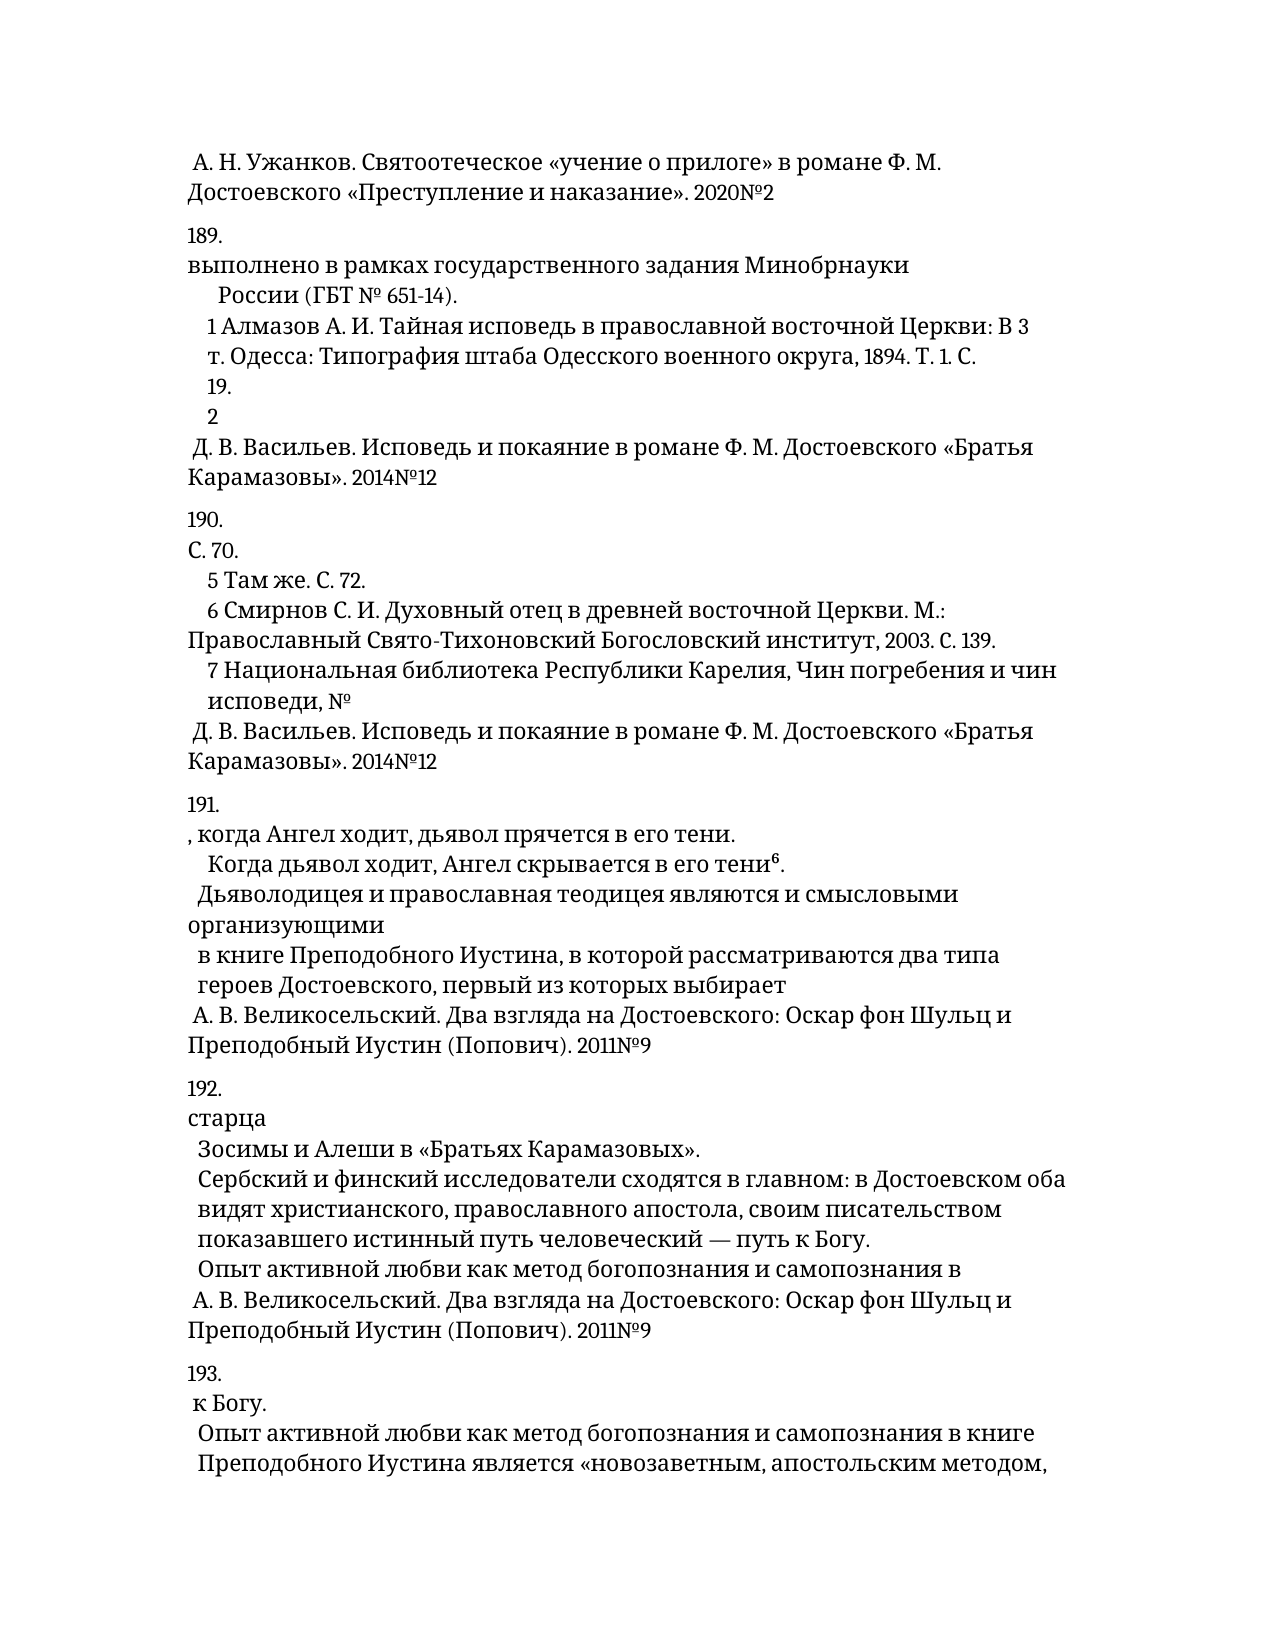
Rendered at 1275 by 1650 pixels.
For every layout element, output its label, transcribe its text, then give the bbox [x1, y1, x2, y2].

text 192. старца Зосимы и Алеши в «Братьях Карамазовых». Сербский и финский исследователи сходятся в главном: в Достоевском оба видят христианского, православного апостола, своим писательством показавшего истинный путь человеческий — путь к Богу. Опыт активной любви как метод богопознания и самопознания в А. В. Великосельский. Два взгляда на Достоевского: Оскар фон Шульц и Преподобный Иустин (Попович). 2011№9 [187, 1076, 1087, 1344]
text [187, 150, 1087, 207]
text 189. выполнено в рамках государственного задания Минобрнауки России (ГБТ № 651-14). 1 Алмазов А. И. Тайная исповедь в православной восточной Церкви: В 3 т. Одесса: Типография штаба Одесского военного округа, 1894. Т. 1. С. 19. 2 Д. В. Васильев. Исповедь и покаяние в романе Ф. М. Достоевского «Братья Карамазовы». 2014№12 [187, 223, 1087, 491]
text 191. , когда Ангел ходит, дьявол прячется в его тени. Когда дьявол ходит, Ангел скрывается в его тени⁶. Дьяволодицея и православная теодицея являются и смысловыми организующими в книге Преподобного Иустина, в которой рассматриваются два типа героев Достоевского, первый из которых выбирает А. В. Великосельский. Два взгляда на Достоевского: Оскар фон Шульц и Преподобный Иустин (Попович). 2011№9 [187, 792, 1087, 1060]
text 190. С. 70. 5 Там же. С. 72. 6 Смирнов С. И. Духовный отец в древней восточной Церкви. М.: Православный Свято-Тихоновский Богословский институт, 2003. C. 139. 7 Национальная библиотека Республики Карелия, Чин погребения и чин исповеди, № Д. В. Васильев. Исповедь и покаяние в романе Ф. М. Достоевского «Братья Карамазовы». 2014№12 [187, 507, 1087, 775]
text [187, 1360, 1087, 1477]
